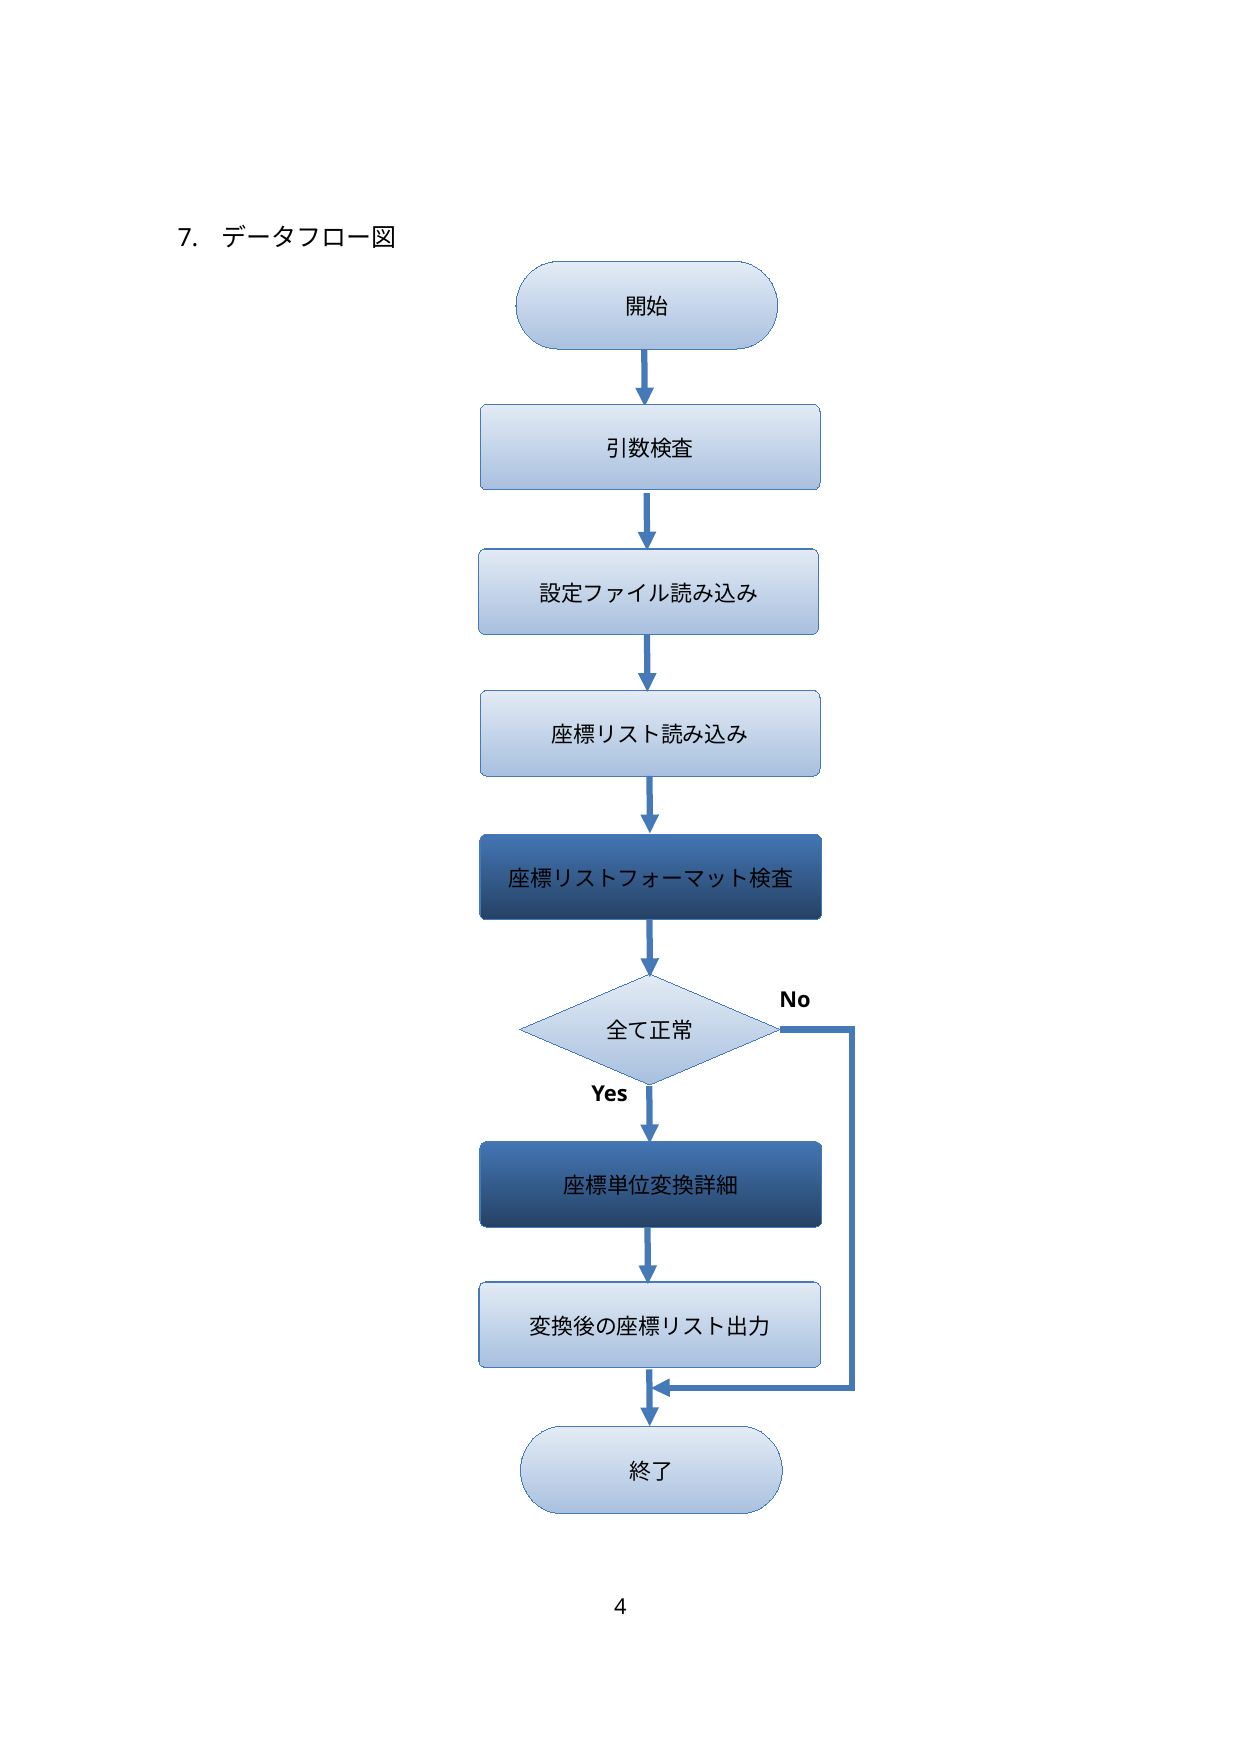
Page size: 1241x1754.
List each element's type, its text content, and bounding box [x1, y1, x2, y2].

subtitle データフロー図 [177, 217, 1063, 254]
